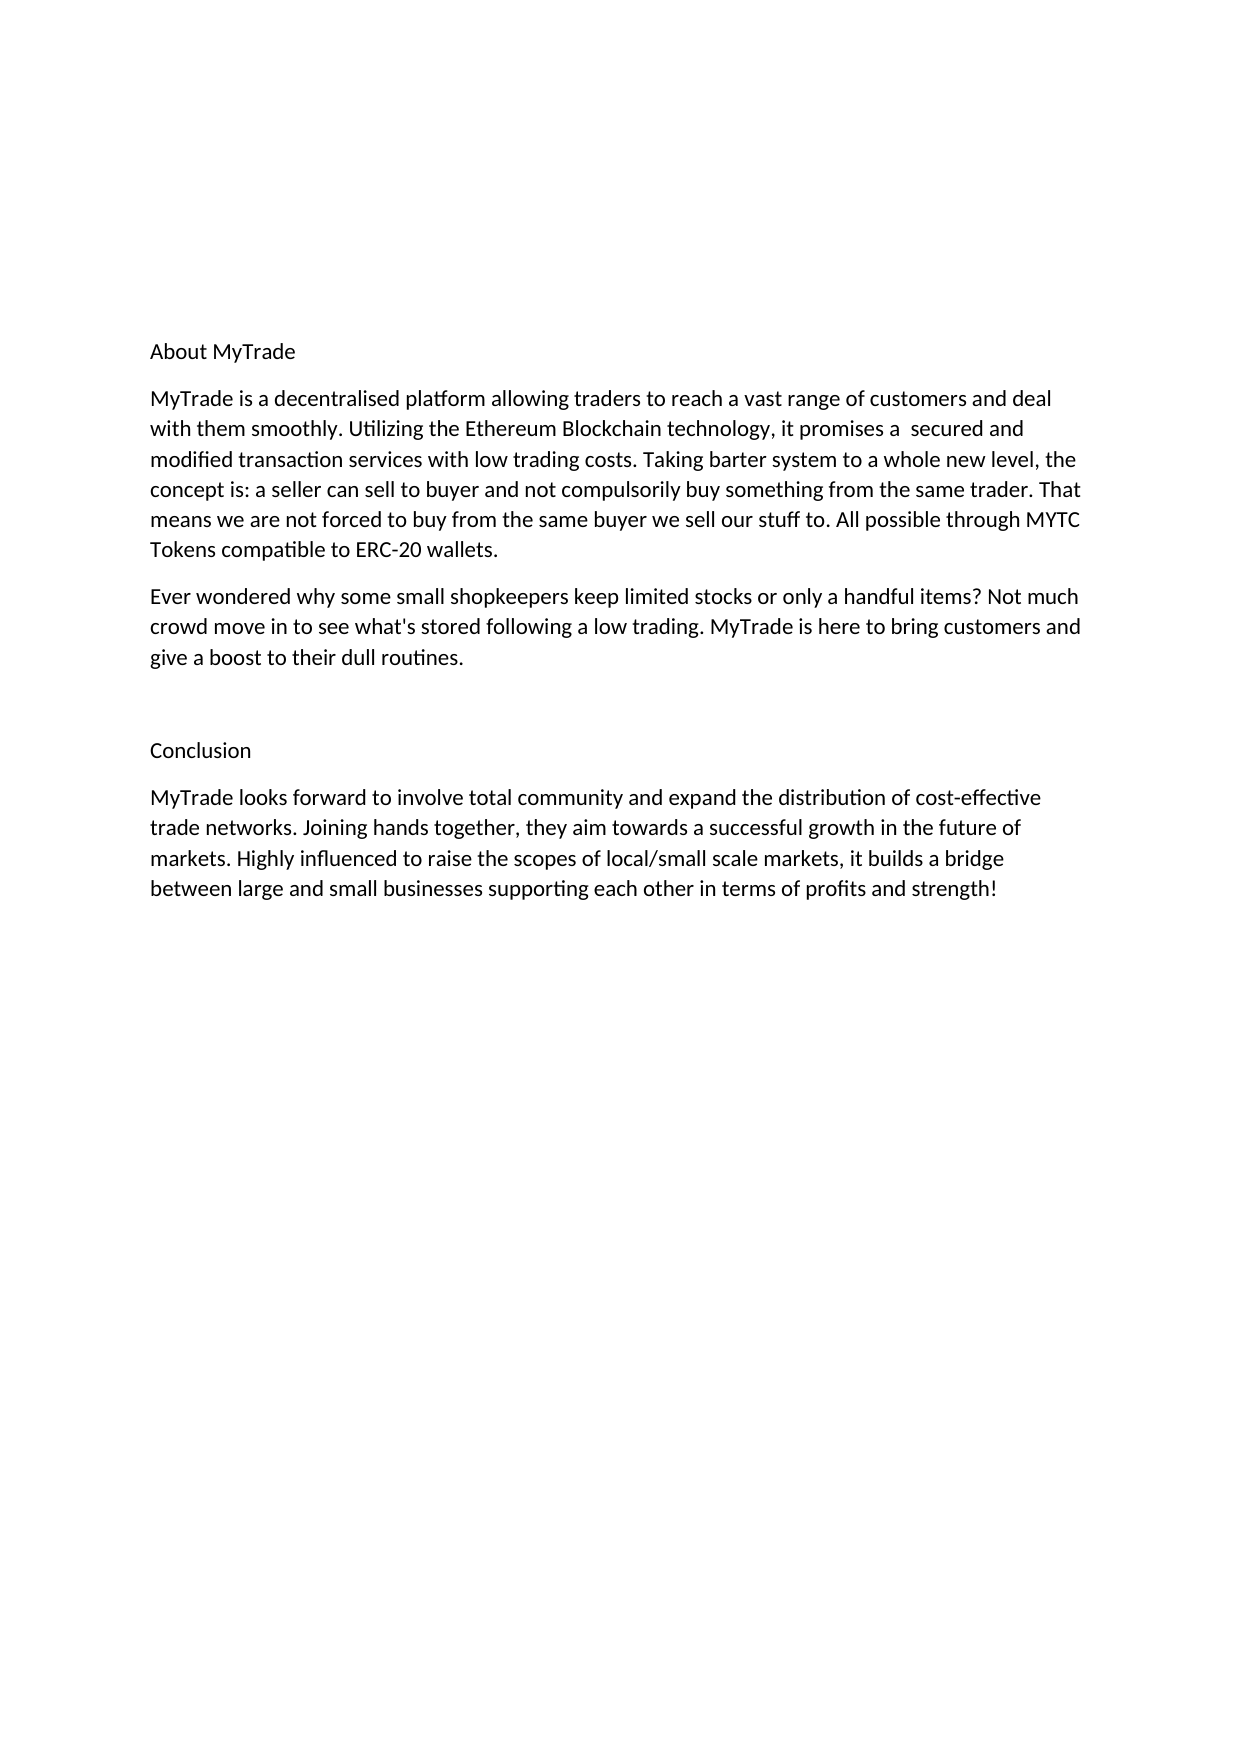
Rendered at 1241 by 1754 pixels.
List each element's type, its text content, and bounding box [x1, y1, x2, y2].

text Conclusion [150, 736, 1090, 764]
text MyTrade looks forward to involve total community and expand the distribution of cost-effective trade networks. Joining hands together, they aim towards a successful growth in the future of markets. Highly influenced to raise the scopes of local/small scale markets, it builds a bridge between large and small businesses supporting each other in terms of profits and strength! [150, 783, 1090, 902]
text MyTrade is a decentralised platform allowing traders to reach a vast range of customers and deal with them smoothly. Utilizing the Ethereum Blockchain technology, it promises a secured and modified transaction services with low trading costs. Taking barter system to a whole new level, the concept is: a seller can sell to buyer and not compulsorily buy something from the same trader. That means we are not forced to buy from the same buyer we sell our stuff to. All possible through MYTC Tokens compatible to ERC-20 wallets. [150, 384, 1090, 563]
text About MyTrade [150, 337, 1090, 366]
text Ever wondered why some small shopkeepers keep limited stocks or only a handful items? Not much crowd move in to see what's stored following a low trading. MyTrade is here to bring customers and give a boost to their dull routines. [150, 582, 1090, 671]
